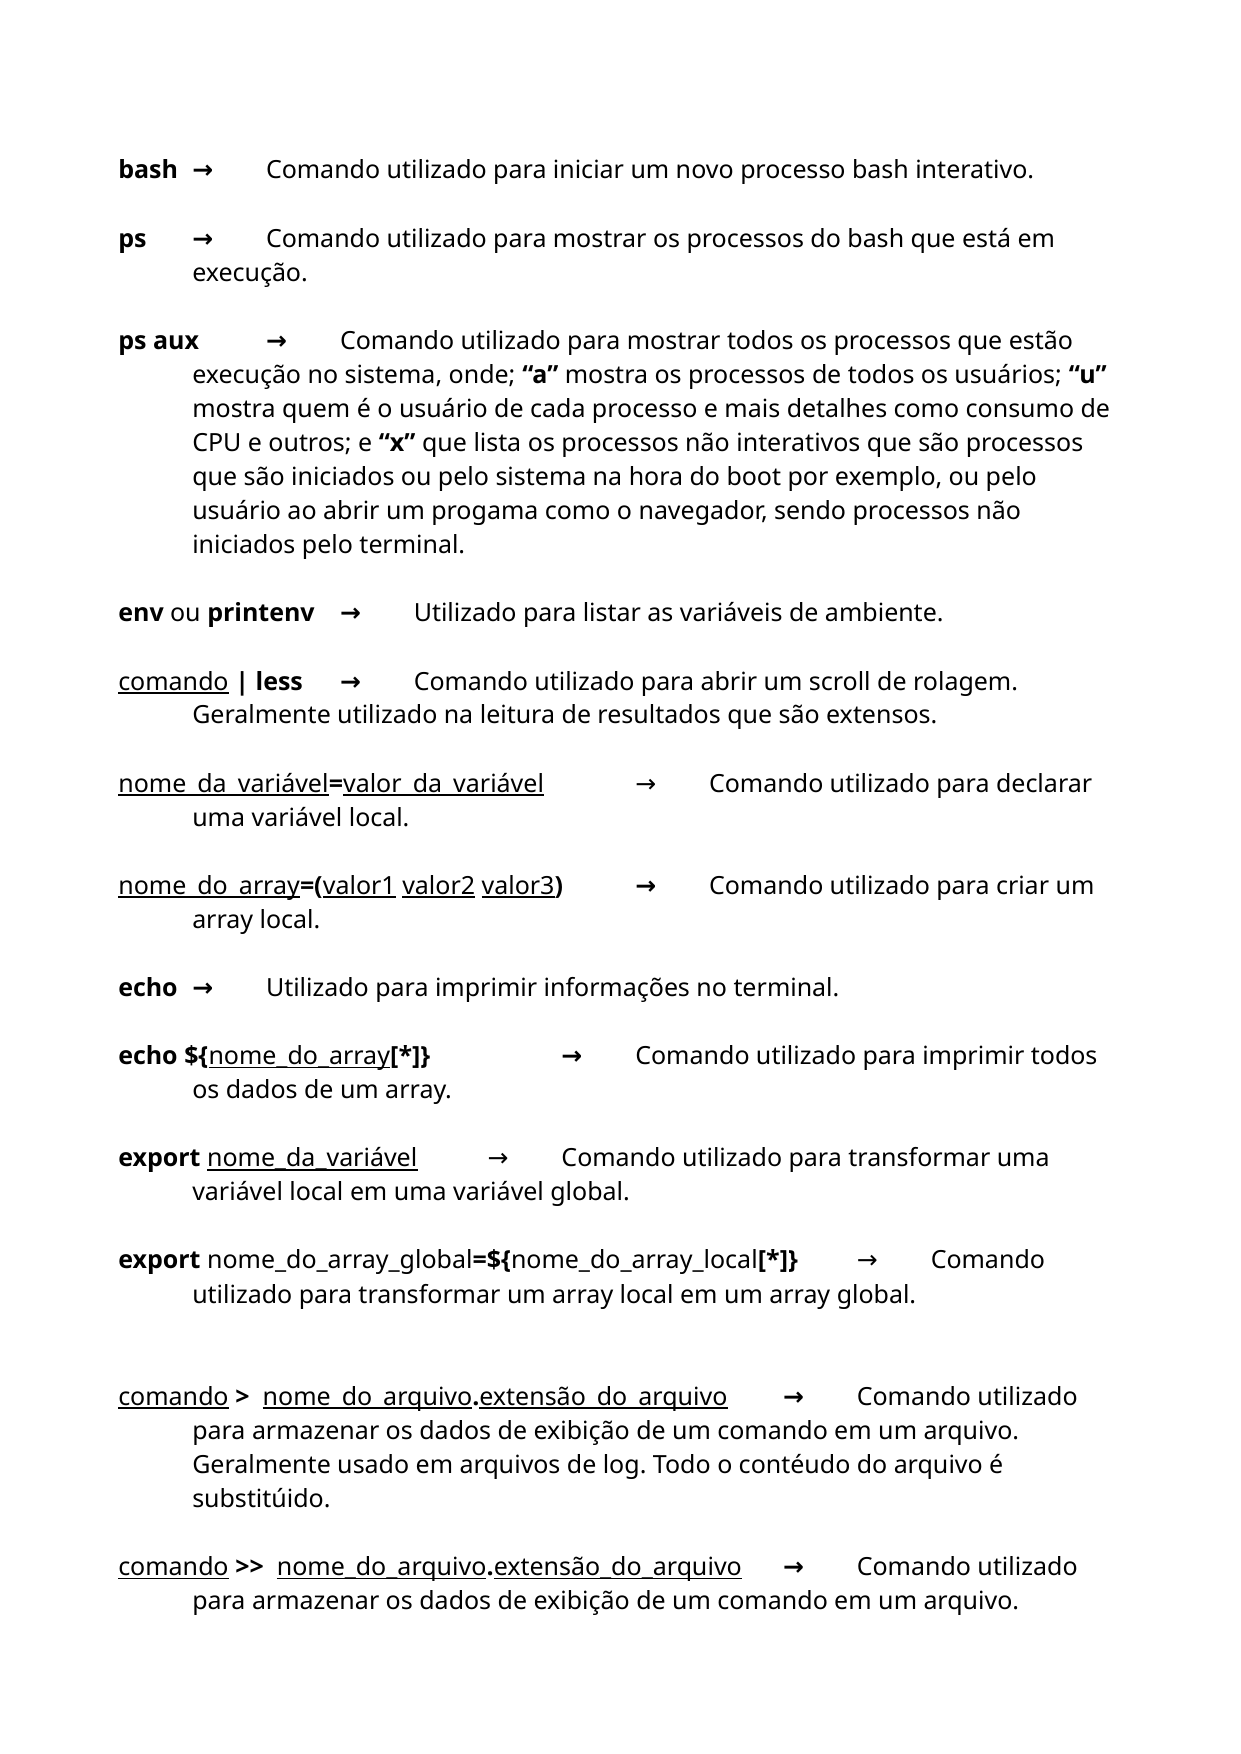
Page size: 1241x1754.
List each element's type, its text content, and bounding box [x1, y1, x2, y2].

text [118, 1549, 1122, 1617]
text echo ${nome_do_array[*]} → Comando utilizado para imprimir todos os dados de um array. [118, 1038, 1122, 1106]
text nome_do_array=(valor1 valor2 valor3) → Comando utilizado para criar um array local. [118, 867, 1122, 936]
text nome_da_variável=valor_da_variável → Comando utilizado para declarar uma variável local. [118, 765, 1122, 833]
text comando > nome_do_arquivo.extensão_do_arquivo → Comando utilizado para armazenar os dados de exibição de um comando em um arquivo. Geralmente usado em arquivos de log. Todo o contéudo do arquivo é substitúido. [118, 1378, 1122, 1515]
text export nome_do_array_global=${nome_do_array_local[*]} → Comando utilizado para transformar um array local em um array global. [118, 1242, 1122, 1310]
text ps → Comando utilizado para mostrar os processos do bash que está em execução. [118, 220, 1122, 288]
text comando | less → Comando utilizado para abrir um scroll de rolagem. Geralmente utilizado na leitura de resultados que são extensos. [118, 663, 1122, 731]
text echo → Utilizado para imprimir informações no terminal. [118, 970, 1122, 1004]
text env ou printenv → Utilizado para listar as variáveis de ambiente. [118, 595, 1122, 629]
text bash → Comando utilizado para iniciar um novo processo bash interativo. [118, 152, 1122, 186]
text ps aux → Comando utilizado para mostrar todos os processos que estão execução no sistema, onde; “a” mostra os processos de todos os usuários; “u” mostra quem é o usuário de cada processo e mais detalhes como consumo de CPU e outros; e “x” que lista os processos não interativos que são processos que são iniciados ou pelo sistema na hora do boot por exemplo, ou pelo usuário ao abrir um progama como o navegador, sendo processos não iniciados pelo terminal. [118, 322, 1122, 561]
text export nome_da_variável → Comando utilizado para transformar uma variável local em uma variável global. [118, 1140, 1122, 1208]
